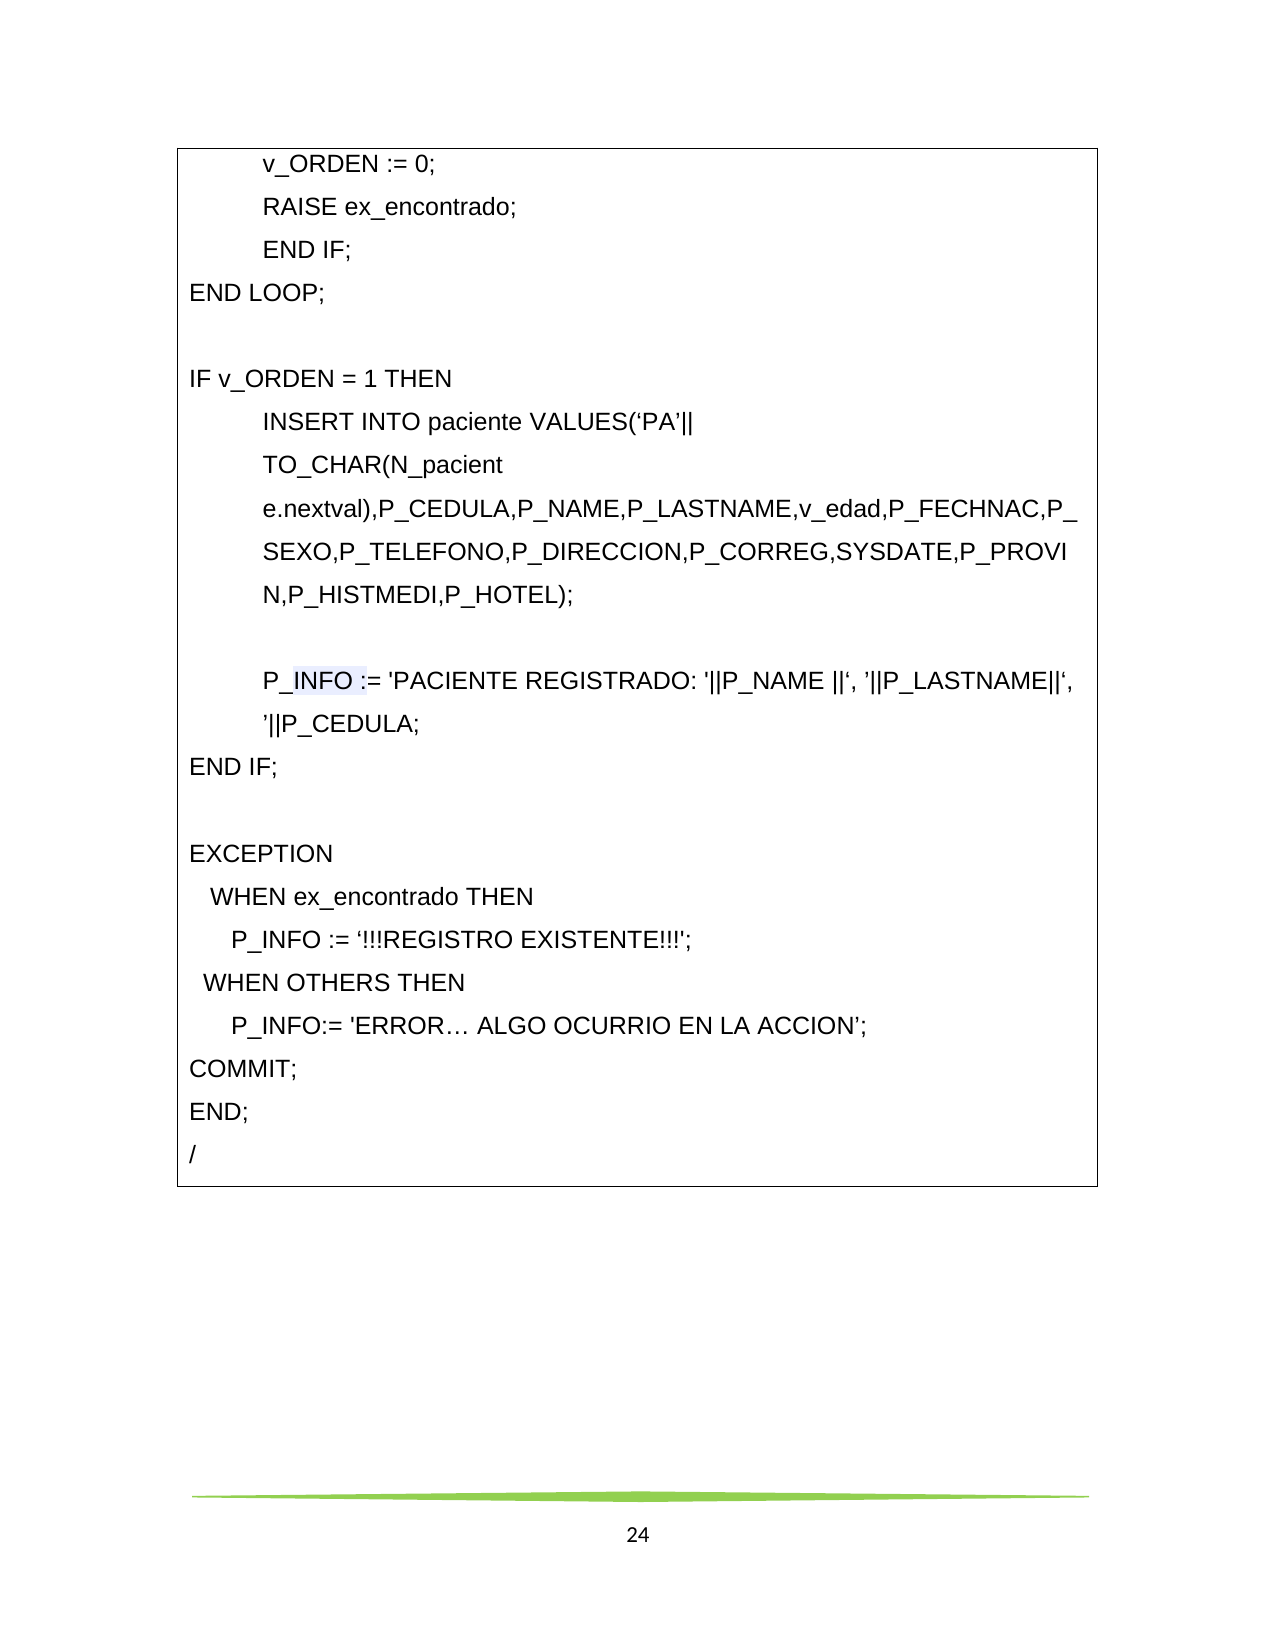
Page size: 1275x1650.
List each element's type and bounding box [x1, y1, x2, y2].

table_cell [178, 149, 1097, 1186]
